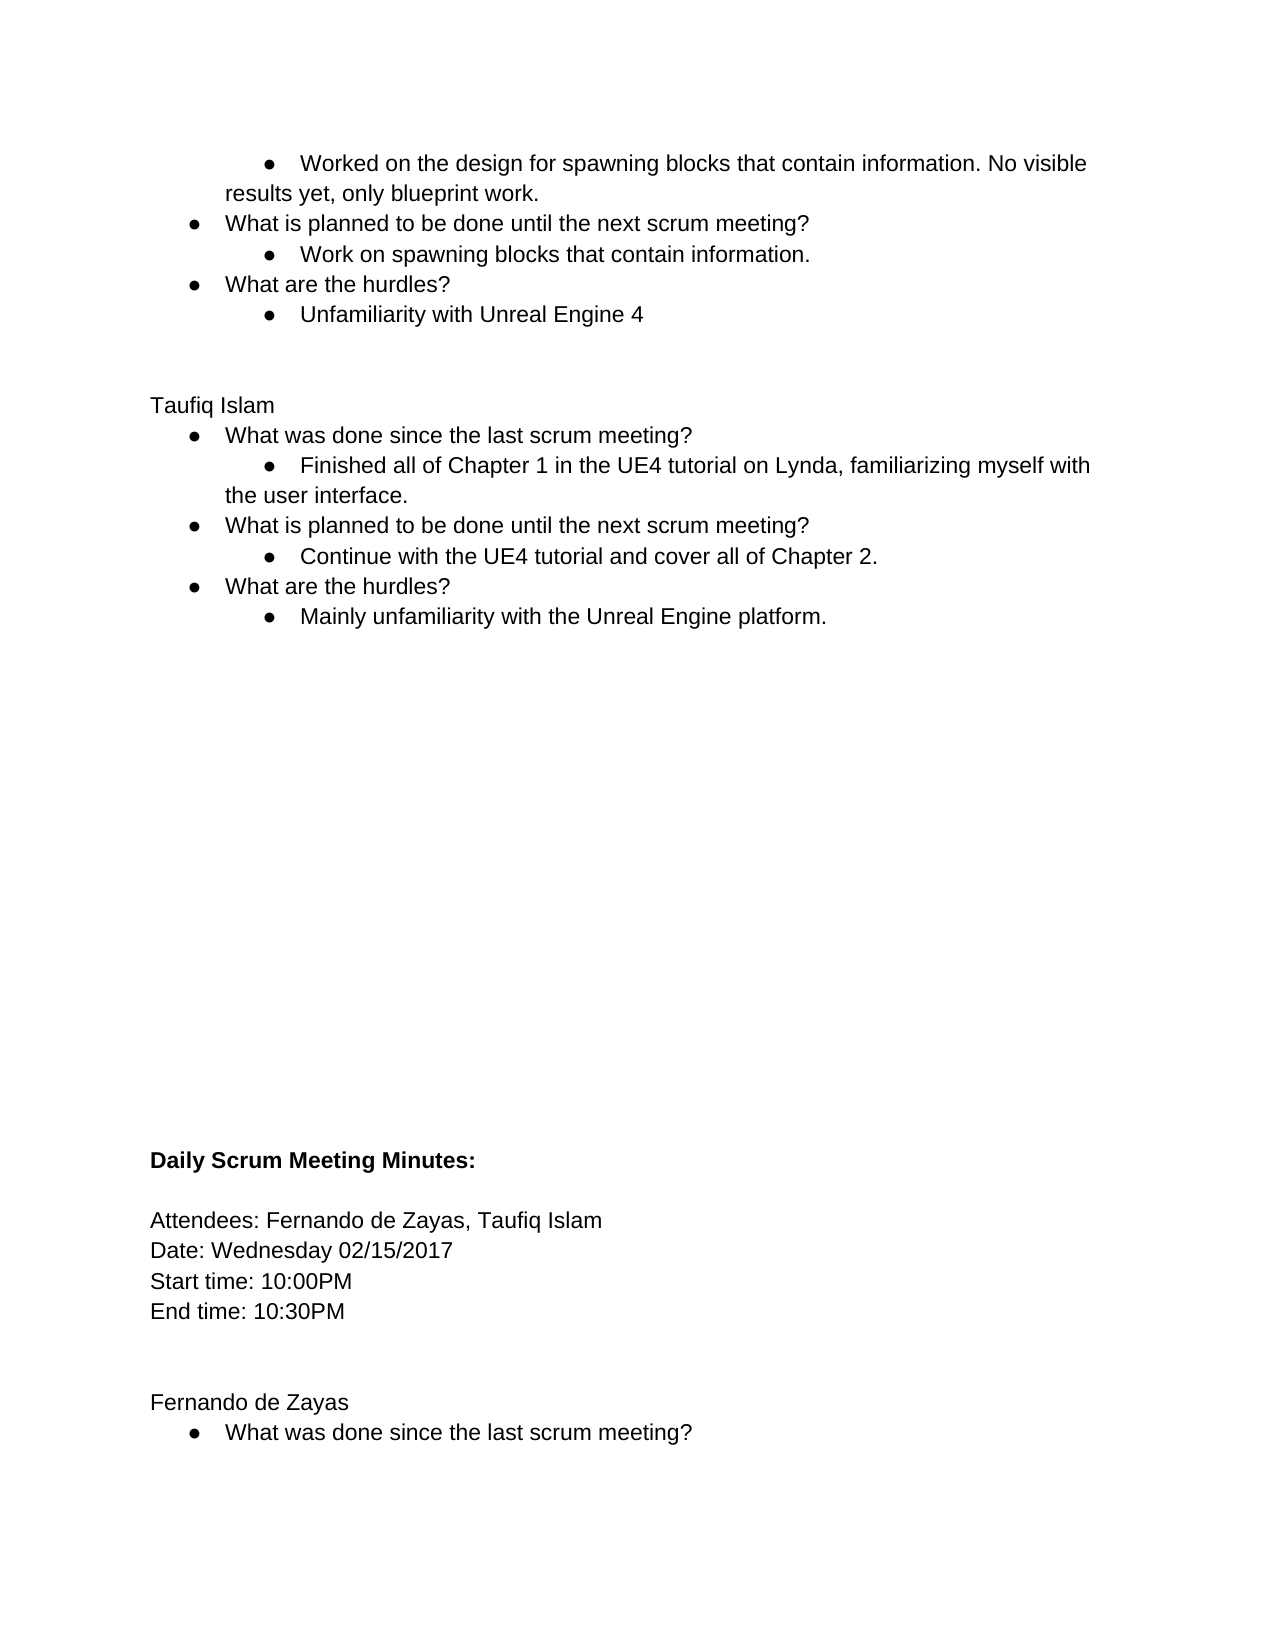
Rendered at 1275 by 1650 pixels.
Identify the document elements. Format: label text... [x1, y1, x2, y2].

text Fernando de Zayas [150, 1388, 1125, 1415]
list What are the hurdles? [187, 271, 1125, 297]
text End time: 10:30PM [150, 1298, 1125, 1324]
list Mainly unfamiliarity with the Unreal Engine platform. [225, 603, 1125, 629]
text Taufiq Islam [150, 392, 1125, 418]
list What is planned to be done until the next scrum meeting? [187, 210, 1125, 237]
list Finished all of Chapter 1 in the UE4 tutorial on Lynda, familiarizing myself with the user interface. [225, 452, 1125, 509]
text Daily Scrum Meeting Minutes: [150, 1147, 1125, 1173]
list What are the hurdles? [187, 573, 1125, 599]
list Work on spawning blocks that contain information. [225, 241, 1125, 267]
list What was done since the last scrum meeting? [187, 422, 1125, 448]
text Date: Wednesday 02/15/2017 [150, 1237, 1125, 1264]
list What is planned to be done until the next scrum meeting? [187, 512, 1125, 539]
list Unfamiliarity with Unreal Engine 4 [225, 301, 1125, 327]
list Worked on the design for spawning blocks that contain information. No visible results yet, only blueprint work. [225, 150, 1125, 207]
text Attendees: Fernando de Zayas, Taufiq Islam [150, 1207, 1125, 1234]
list Continue with the UE4 tutorial and cover all of Chapter 2. [225, 543, 1125, 569]
text Start time: 10:00PM [150, 1268, 1125, 1294]
list What was done since the last scrum meeting? [187, 1419, 1125, 1445]
